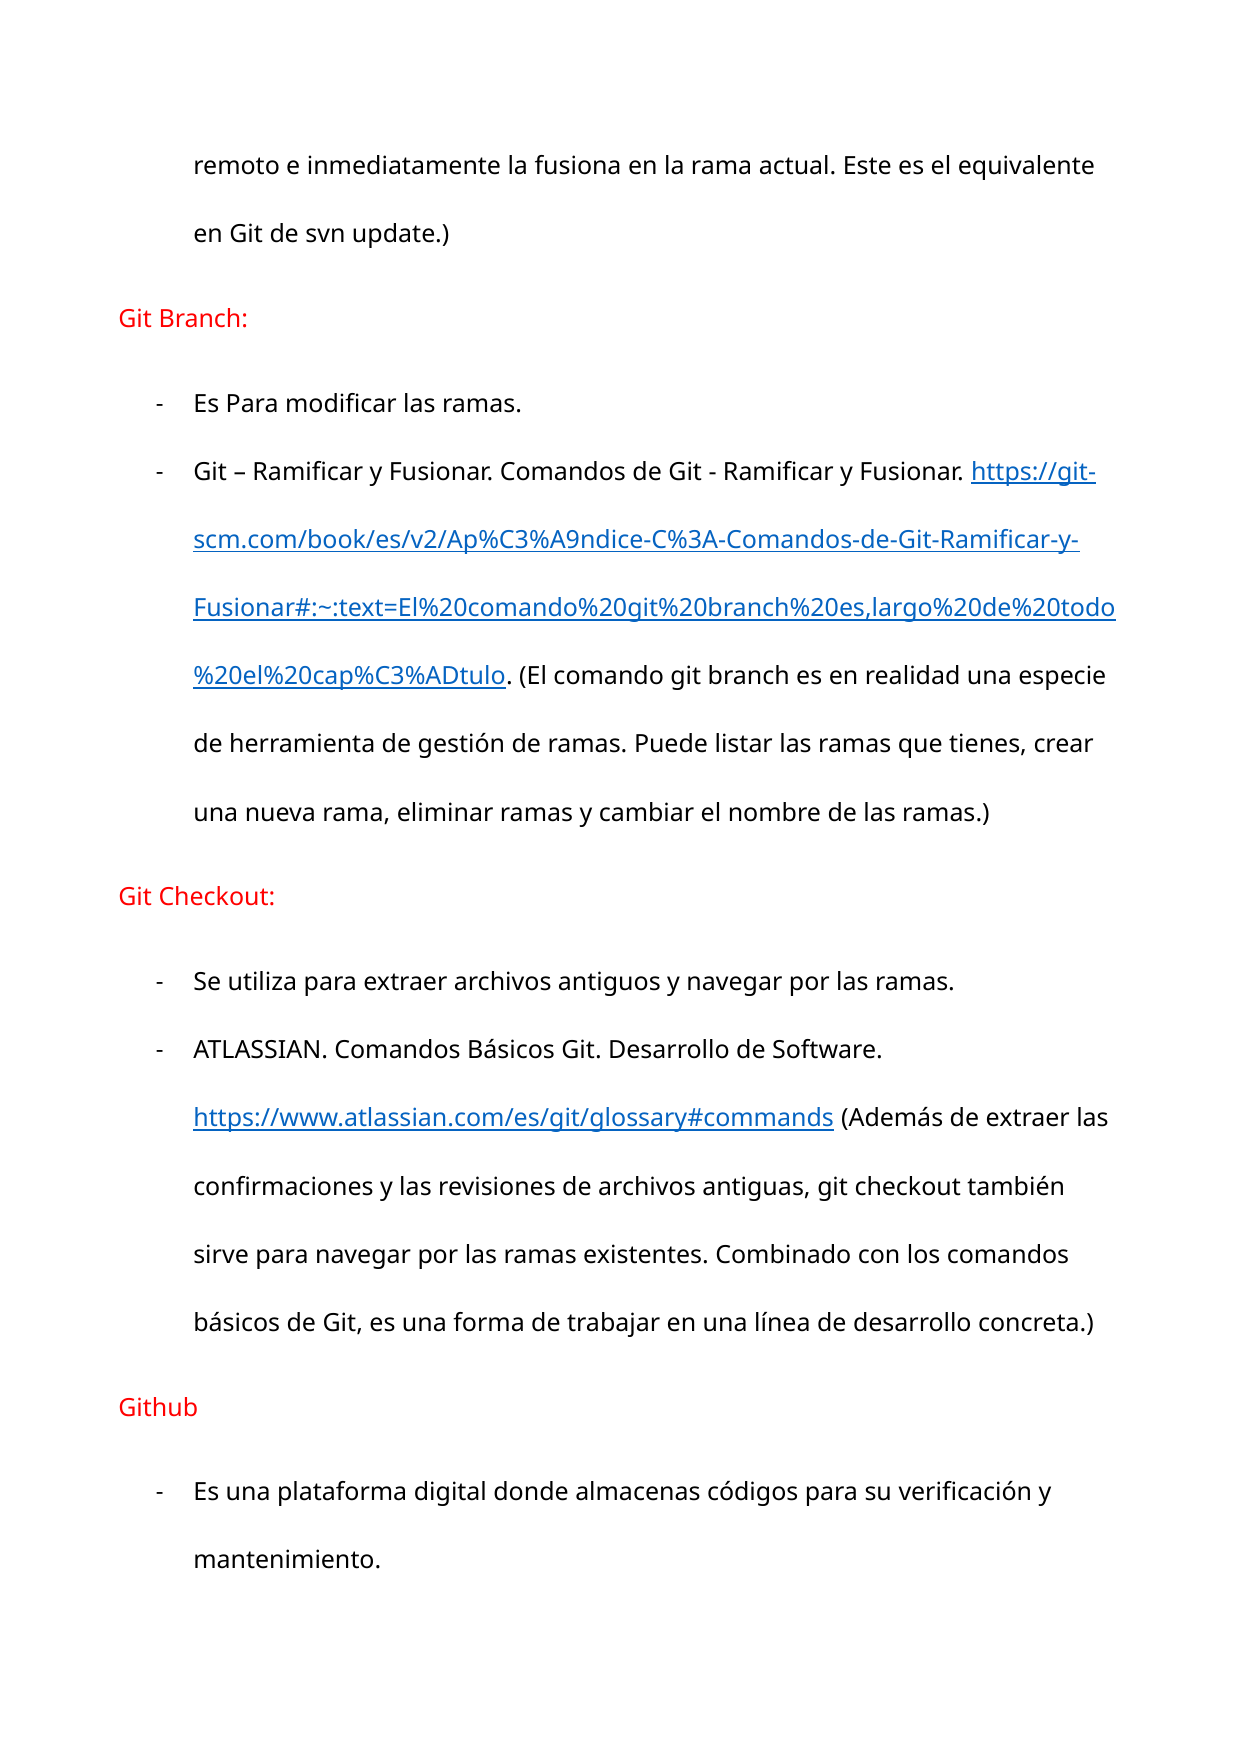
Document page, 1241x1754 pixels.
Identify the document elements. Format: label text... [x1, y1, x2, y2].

list Es una plataforma digital donde almacenas códigos para su verificación y mantenimiento. [156, 1474, 1122, 1576]
text Git Checkout: [118, 879, 1122, 913]
list Es Para modificar las ramas. [156, 385, 1122, 419]
text Git Branch: [118, 301, 1122, 335]
list Se utiliza para extraer archivos antiguos y navegar por las ramas. [156, 964, 1122, 998]
text Github [118, 1389, 1122, 1423]
list ATLASSIAN. Comandos Básicos Git. Desarrollo de Software. https://www.atlassian.com/es/git/glossary#commands (Además de extraer las confirmaciones y las revisiones de archivos antiguas, git checkout también sirve para navegar por las ramas existentes. Combinado con los comandos básicos de Git, es una forma de trabajar en una línea de desarrollo concreta.) [156, 1032, 1122, 1338]
list Git – Ramificar y Fusionar. Comandos de Git - Ramificar y Fusionar. https://git-scm.com/book/es/v2/Ap%C3%A9ndice-C%3A-Comandos-de-Git-Ramificar-y-Fusionar#:~:text=El%20comando%20git%20branch%20es,largo%20de%20todo%20el%20cap%C3%ADtulo. (El comando git branch es en realidad una especie de herramienta de gestión de ramas. Puede listar las ramas que tienes, crear una nueva rama, eliminar ramas y cambiar el nombre de las ramas.) [156, 453, 1122, 828]
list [156, 148, 1122, 250]
